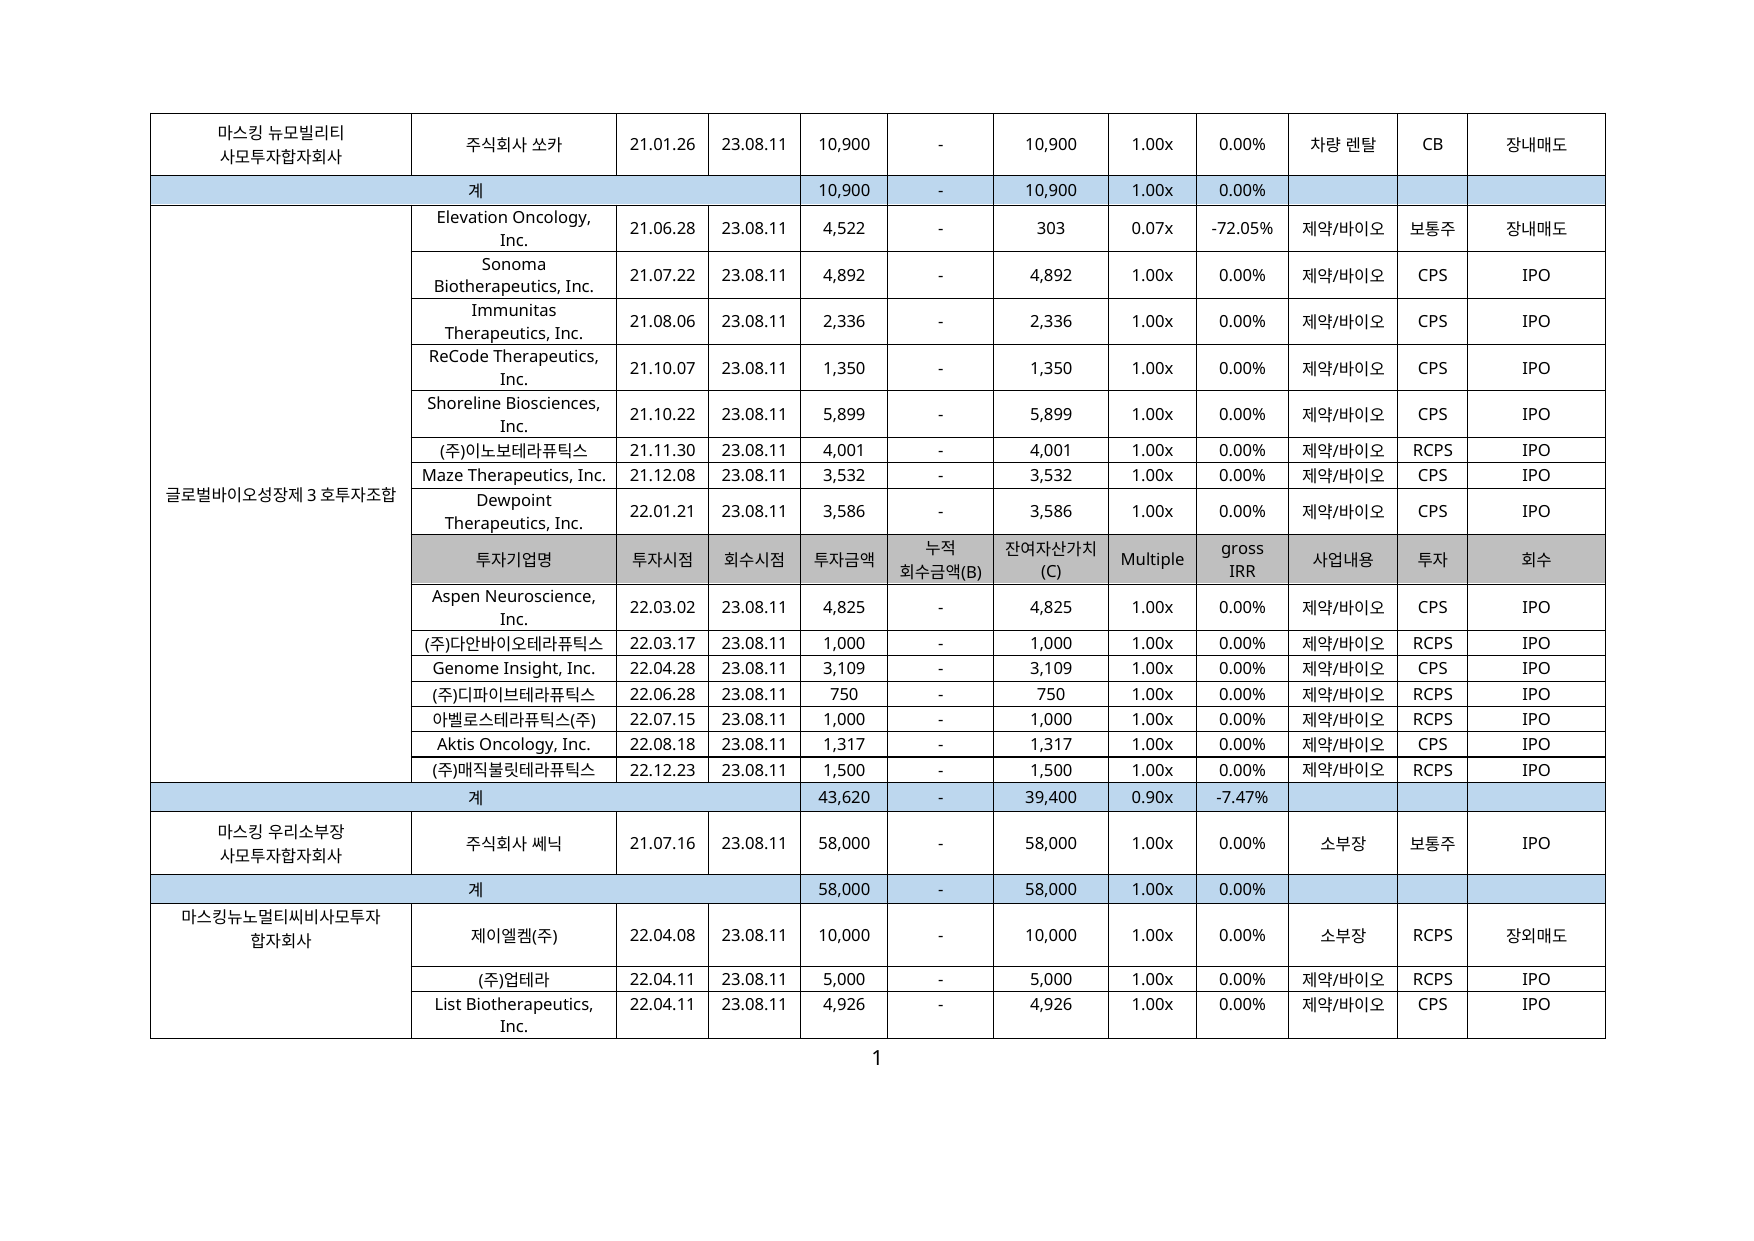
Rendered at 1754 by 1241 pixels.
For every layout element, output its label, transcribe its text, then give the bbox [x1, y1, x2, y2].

table_cell 23.08.11 [709, 967, 800, 991]
table_cell Immunitas Therapeutics, Inc. [412, 299, 616, 344]
table_cell Elevation Oncology, Inc. [412, 206, 616, 251]
table_cell 제약/바이오 [1289, 707, 1397, 731]
table_cell 주식회사 쏘카 [412, 114, 616, 175]
table_cell 0.00% [1197, 904, 1288, 966]
table_cell 22.04.28 [617, 656, 708, 681]
table_cell 22.07.15 [617, 707, 708, 731]
table_cell 23.08.11 [709, 438, 800, 462]
table_cell - [888, 299, 993, 344]
table_cell 23.08.11 [709, 656, 800, 681]
table_cell IPO [1468, 732, 1605, 756]
table_cell - [888, 206, 993, 251]
table_cell 5,899 [994, 391, 1108, 437]
table_cell 23.08.11 [709, 345, 800, 390]
table_cell IPO [1468, 812, 1605, 874]
table_cell 58,000 [801, 812, 887, 874]
table_cell 마스킹 뉴모빌리티 사모투자합자회사 [151, 114, 411, 175]
table_cell 0.00% [1197, 463, 1288, 487]
table_cell 0.00% [1197, 758, 1288, 782]
table_cell 23.08.11 [709, 732, 800, 756]
table_cell 아벨로스테라퓨틱스(주) [412, 707, 616, 731]
table_cell [1468, 783, 1605, 811]
table_cell 1,317 [801, 732, 887, 756]
table_cell 계 [151, 783, 800, 811]
table_cell RCPS [1398, 631, 1467, 655]
table_cell (주)이노보테라퓨틱스 [412, 438, 616, 462]
table_cell 1,000 [801, 631, 887, 655]
table_cell List Biotherapeutics, Inc. [412, 992, 616, 1038]
table_cell 58,000 [801, 875, 887, 903]
table_cell CPS [1398, 992, 1467, 1038]
table_cell 3,109 [994, 656, 1108, 681]
table_cell 0.00% [1197, 252, 1288, 297]
table_cell RCPS [1398, 967, 1467, 991]
table_cell Shoreline Biosciences, Inc. [412, 391, 616, 437]
table_cell - [888, 585, 993, 630]
table_cell - [888, 758, 993, 782]
table_cell 23.08.11 [709, 904, 800, 966]
table_cell Sonoma Biotherapeutics, Inc. [412, 252, 616, 297]
table_cell 21.01.26 [617, 114, 708, 175]
table_cell 750 [994, 682, 1108, 706]
table_cell 제약/바이오 [1289, 992, 1397, 1038]
table_cell 0.00% [1197, 631, 1288, 655]
table_cell IPO [1468, 631, 1605, 655]
table_cell 5,000 [801, 967, 887, 991]
table_cell Aktis Oncology, Inc. [412, 732, 616, 756]
table_cell [1289, 783, 1397, 811]
table_cell 1,000 [994, 631, 1108, 655]
table_cell - [888, 176, 993, 204]
table_cell 1.00x [1109, 875, 1196, 903]
table_cell 58,000 [994, 875, 1108, 903]
table_cell 0.00% [1197, 299, 1288, 344]
table_cell 0.07x [1109, 206, 1196, 251]
table_cell CPS [1398, 391, 1467, 437]
table_cell - [888, 707, 993, 731]
table_cell [1398, 176, 1467, 204]
table_cell 0.00% [1197, 682, 1288, 706]
table_cell 계 [151, 176, 800, 204]
table_cell (주)디파이브테라퓨틱스 [412, 682, 616, 706]
table_cell 제약/바이오 [1289, 732, 1397, 756]
table_cell 22.04.08 [617, 904, 708, 966]
table_cell 23.08.11 [709, 585, 800, 630]
table_cell 10,000 [801, 904, 887, 966]
table_cell 0.00% [1197, 585, 1288, 630]
table_cell CPS [1398, 656, 1467, 681]
table_cell 10,900 [801, 176, 887, 204]
table_cell RCPS [1398, 707, 1467, 731]
table_cell IPO [1468, 391, 1605, 437]
table_cell 4,892 [994, 252, 1108, 297]
table_cell 4,926 [801, 992, 887, 1038]
table_cell 4,522 [801, 206, 887, 251]
table_cell 22.08.18 [617, 732, 708, 756]
table_cell 0.00% [1197, 345, 1288, 390]
table_cell 1.00x [1109, 463, 1196, 487]
table_cell 3,586 [994, 489, 1108, 534]
table_cell 1.00x [1109, 904, 1196, 966]
table_cell 0.00% [1197, 176, 1288, 204]
table_cell 1.00x [1109, 707, 1196, 731]
table_cell 1,500 [801, 758, 887, 782]
table_cell 보통주 [1398, 206, 1467, 251]
table_cell IPO [1468, 585, 1605, 630]
table_cell 0.00% [1197, 707, 1288, 731]
table_cell 0.00% [1197, 438, 1288, 462]
table_cell 1.00x [1109, 585, 1196, 630]
table_cell 마스킹 우리소부장 사모투자합자회사 [151, 812, 411, 874]
table_cell 제약/바이오 [1289, 438, 1397, 462]
table_cell 투자시점 [617, 535, 708, 583]
table_cell 1.00x [1109, 391, 1196, 437]
table_cell 21.10.07 [617, 345, 708, 390]
table_cell 39,400 [994, 783, 1108, 811]
table_cell - [888, 656, 993, 681]
table_cell 장내매도 [1468, 114, 1605, 175]
table_cell IPO [1468, 252, 1605, 297]
table_cell RCPS [1398, 904, 1467, 966]
table_cell 23.08.11 [709, 299, 800, 344]
table_cell - [888, 438, 993, 462]
table_cell 0.90x [1109, 783, 1196, 811]
table_cell 22.04.11 [617, 992, 708, 1038]
table_cell RCPS [1398, 758, 1467, 782]
table_cell 투자기업명 [412, 535, 616, 583]
table_cell 23.08.11 [709, 391, 800, 437]
table_cell 10,900 [994, 114, 1108, 175]
table_cell 장외매도 [1468, 904, 1605, 966]
table_cell RCPS [1398, 682, 1467, 706]
table_cell 1,350 [994, 345, 1108, 390]
table_cell 4,825 [801, 585, 887, 630]
table_cell 22.03.02 [617, 585, 708, 630]
table_cell ReCode Therapeutics, Inc. [412, 345, 616, 390]
table_cell [1398, 783, 1467, 811]
table_cell - [888, 992, 993, 1038]
table_cell [1289, 875, 1397, 903]
table_cell 제약/바이오 [1289, 967, 1397, 991]
table_cell - [888, 967, 993, 991]
table_cell 1.00x [1109, 176, 1196, 204]
table_cell 2,336 [994, 299, 1108, 344]
table_cell [1289, 176, 1397, 204]
table_cell 10,000 [994, 904, 1108, 966]
table_cell 23.08.11 [709, 206, 800, 251]
table_cell 소부장 [1289, 812, 1397, 874]
table_cell 1.00x [1109, 758, 1196, 782]
table_cell 0.00% [1197, 391, 1288, 437]
table_cell (주)매직불릿테라퓨틱스 [412, 758, 616, 782]
table_cell 회수 [1468, 535, 1605, 583]
table_cell 21.12.08 [617, 463, 708, 487]
table_cell 제약/바이오 [1289, 656, 1397, 681]
table_cell IPO [1468, 967, 1605, 991]
table_cell -7.47% [1197, 783, 1288, 811]
table_cell 4,825 [994, 585, 1108, 630]
table_cell - [888, 463, 993, 487]
table_cell 1.00x [1109, 299, 1196, 344]
table_cell 4,001 [801, 438, 887, 462]
table_cell - [888, 252, 993, 297]
table_cell (주)다안바이오테라퓨틱스 [412, 631, 616, 655]
table_cell (주)업테라 [412, 967, 616, 991]
table_cell CPS [1398, 585, 1467, 630]
table_cell IPO [1468, 463, 1605, 487]
table_cell 소부장 [1289, 904, 1397, 966]
table_cell 23.08.11 [709, 631, 800, 655]
table_cell 글로벌바이오성장제3호투자조합 [151, 206, 411, 782]
table_cell 제약/바이오 [1289, 345, 1397, 390]
table_cell 1.00x [1109, 732, 1196, 756]
table_cell 계 [151, 875, 800, 903]
table_cell 4,926 [994, 992, 1108, 1038]
table_cell 21.07.16 [617, 812, 708, 874]
table_cell IPO [1468, 682, 1605, 706]
table_cell RCPS [1398, 438, 1467, 462]
table_cell IPO [1468, 758, 1605, 782]
table_cell 제약/바이오 [1289, 489, 1397, 534]
table_cell 0.00% [1197, 656, 1288, 681]
table_cell 23.08.11 [709, 992, 800, 1038]
table_cell 3,586 [801, 489, 887, 534]
table_cell 0.00% [1197, 114, 1288, 175]
table_cell 1.00x [1109, 656, 1196, 681]
table_cell 23.08.11 [709, 114, 800, 175]
table_cell 제이엘켐(주) [412, 904, 616, 966]
table_cell 21.08.06 [617, 299, 708, 344]
table_cell 1.00x [1109, 682, 1196, 706]
table_cell 10,900 [994, 176, 1108, 204]
table_cell 4,892 [801, 252, 887, 297]
table_cell 23.08.11 [709, 758, 800, 782]
table_cell - [888, 682, 993, 706]
table_cell CPS [1398, 299, 1467, 344]
table_cell 누적 회수금액(B) [888, 535, 993, 583]
table_cell 잔여자산가치 (C) [994, 535, 1108, 583]
table_cell CPS [1398, 489, 1467, 534]
table_cell - [888, 489, 993, 534]
table_cell 주식회사 쎄닉 [412, 812, 616, 874]
table_cell Aspen Neuroscience, Inc. [412, 585, 616, 630]
table_cell 303 [994, 206, 1108, 251]
table_cell 마스킹뉴노멀티씨비사모투자 합자회사 [151, 904, 411, 1038]
table_cell - [888, 875, 993, 903]
table_cell 0.00% [1197, 967, 1288, 991]
table_cell 1.00x [1109, 631, 1196, 655]
table_cell - [888, 732, 993, 756]
table_cell 22.12.23 [617, 758, 708, 782]
table_cell 3,532 [801, 463, 887, 487]
table_cell 제약/바이오 [1289, 299, 1397, 344]
table_cell 0.00% [1197, 992, 1288, 1038]
table_cell 제약/바이오 [1289, 758, 1397, 782]
table_cell 23.08.11 [709, 252, 800, 297]
table_cell 0.00% [1197, 875, 1288, 903]
table_cell 1,500 [994, 758, 1108, 782]
table_cell 1.00x [1109, 967, 1196, 991]
table_cell 0.00% [1197, 489, 1288, 534]
table_cell 투자 [1398, 535, 1467, 583]
table_cell CPS [1398, 345, 1467, 390]
table_cell 투자금액 [801, 535, 887, 583]
table_cell CB [1398, 114, 1467, 175]
table_cell 22.03.17 [617, 631, 708, 655]
table_cell 1.00x [1109, 252, 1196, 297]
table_cell 1.00x [1109, 812, 1196, 874]
table_cell - [888, 345, 993, 390]
table_cell IPO [1468, 707, 1605, 731]
table_cell 58,000 [994, 812, 1108, 874]
table_cell Maze Therapeutics, Inc. [412, 463, 616, 487]
table_cell 22.04.11 [617, 967, 708, 991]
table_cell 43,620 [801, 783, 887, 811]
table_cell 2,336 [801, 299, 887, 344]
table_cell CPS [1398, 252, 1467, 297]
table_cell 회수시점 [709, 535, 800, 583]
table_cell 21.11.30 [617, 438, 708, 462]
table_cell 제약/바이오 [1289, 463, 1397, 487]
table_cell Dewpoint Therapeutics, Inc. [412, 489, 616, 534]
table_cell 23.08.11 [709, 812, 800, 874]
table_cell 4,001 [994, 438, 1108, 462]
table_cell [1468, 875, 1605, 903]
table_cell [1398, 875, 1467, 903]
table_cell 23.08.11 [709, 489, 800, 534]
table_cell - [888, 904, 993, 966]
table_cell 제약/바이오 [1289, 682, 1397, 706]
table_cell 5,899 [801, 391, 887, 437]
table_cell 1.00x [1109, 345, 1196, 390]
table_cell 22.06.28 [617, 682, 708, 706]
table_cell 1.00x [1109, 438, 1196, 462]
table_cell 750 [801, 682, 887, 706]
table_cell 1.00x [1109, 489, 1196, 534]
table_cell CPS [1398, 732, 1467, 756]
table_cell 23.08.11 [709, 707, 800, 731]
table_cell IPO [1468, 489, 1605, 534]
table_cell 제약/바이오 [1289, 206, 1397, 251]
table_cell 1.00x [1109, 114, 1196, 175]
table_cell 23.08.11 [709, 463, 800, 487]
table_cell 5,000 [994, 967, 1108, 991]
table_cell 보통주 [1398, 812, 1467, 874]
table_cell IPO [1468, 299, 1605, 344]
table_cell 제약/바이오 [1289, 252, 1397, 297]
table_cell -72.05% [1197, 206, 1288, 251]
table_cell - [888, 391, 993, 437]
table_cell 21.10.22 [617, 391, 708, 437]
table_cell 21.07.22 [617, 252, 708, 297]
table_cell - [888, 783, 993, 811]
table_cell IPO [1468, 345, 1605, 390]
table_cell 제약/바이오 [1289, 585, 1397, 630]
table_cell 22.01.21 [617, 489, 708, 534]
table_cell 0.00% [1197, 812, 1288, 874]
table_cell 장내매도 [1468, 206, 1605, 251]
table_cell [1468, 176, 1605, 204]
table_cell 1,000 [801, 707, 887, 731]
table_cell IPO [1468, 438, 1605, 462]
table_cell - [888, 812, 993, 874]
table_cell 23.08.11 [709, 682, 800, 706]
table_cell 0.00% [1197, 732, 1288, 756]
table_cell 1,317 [994, 732, 1108, 756]
table_cell 제약/바이오 [1289, 391, 1397, 437]
table_cell - [888, 114, 993, 175]
table_cell 1,350 [801, 345, 887, 390]
table_cell 1.00x [1109, 992, 1196, 1038]
table_cell 사업내용 [1289, 535, 1397, 583]
table_cell Multiple [1109, 535, 1196, 583]
table_cell IPO [1468, 992, 1605, 1038]
table_cell 제약/바이오 [1289, 631, 1397, 655]
table_cell 3,109 [801, 656, 887, 681]
table_cell 차량 렌탈 [1289, 114, 1397, 175]
table_cell IPO [1468, 656, 1605, 681]
table_cell 3,532 [994, 463, 1108, 487]
table_cell CPS [1398, 463, 1467, 487]
table_cell - [888, 631, 993, 655]
table_cell 10,900 [801, 114, 887, 175]
table_cell gross IRR [1197, 535, 1288, 583]
table_cell 21.06.28 [617, 206, 708, 251]
table_cell 1,000 [994, 707, 1108, 731]
table_cell Genome Insight, Inc. [412, 656, 616, 681]
